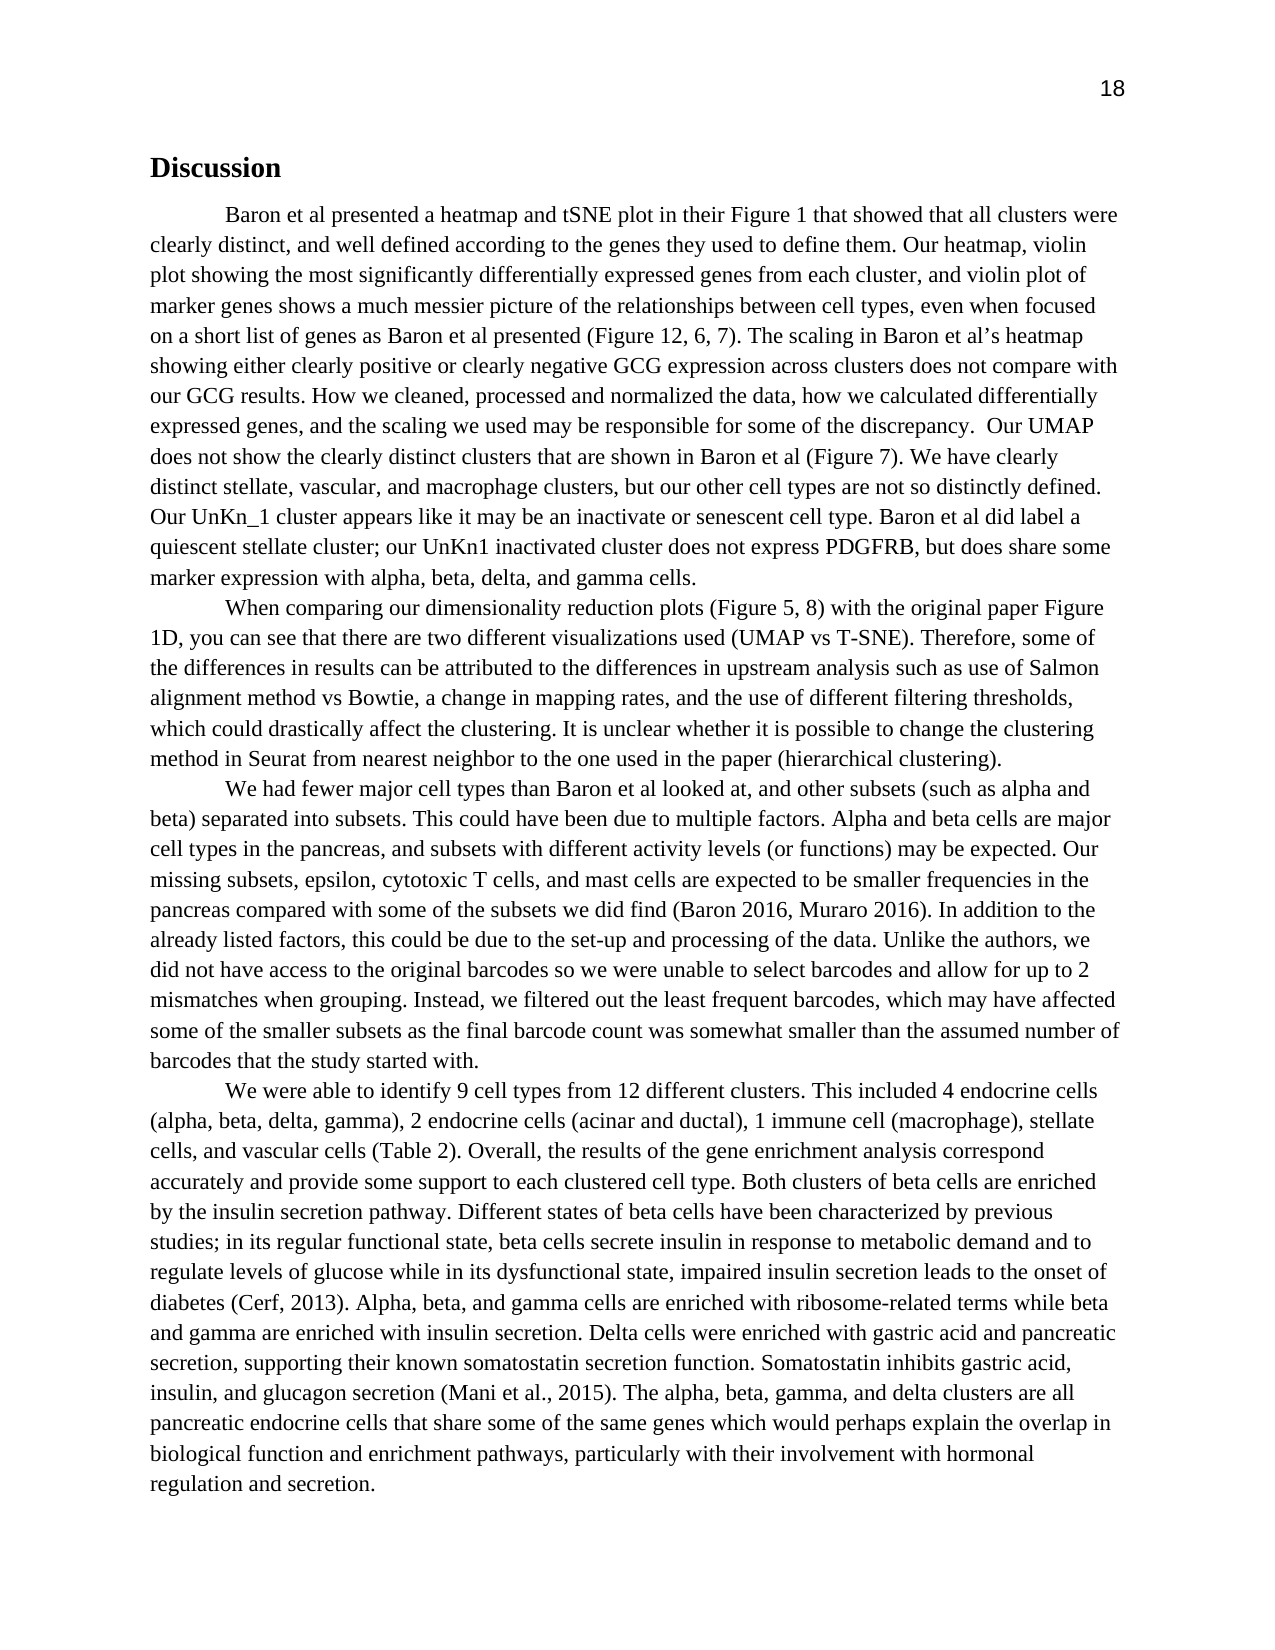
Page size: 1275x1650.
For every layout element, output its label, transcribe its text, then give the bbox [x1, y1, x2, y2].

subtitle Discussion [150, 150, 1125, 183]
text Baron et al presented a heatmap and tSNE plot in their Figure 1 that showed that all clusters were clearly distinct, and well defined according to the genes they used to define them. Our heatmap, violin plot showing the most significantly differentially expressed genes from each cluster, and violin plot of marker genes shows a much messier picture of the relationships between cell types, even when focused on a short list of genes as Baron et al presented (Figure 12, 6, 7). The scaling in Baron et al’s heatmap showing either clearly positive or clearly negative GCG expression across clusters does not compare with our GCG results. How we cleaned, processed and normalized the data, how we calculated differentially expressed genes, and the scaling we used may be responsible for some of the discrepancy. Our UMAP does not show the clearly distinct clusters that are shown in Baron et al (Figure 7). We have clearly distinct stellate, vascular, and macrophage clusters, but our other cell types are not so distinctly defined. Our UnKn_1 cluster appears like it may be an inactivate or senescent cell type. Baron et al did label a quiescent stellate cluster; our UnKn1 inactivated cluster does not express PDGFRB, but does share some marker expression with alpha, beta, delta, and gamma cells. [150, 201, 1125, 590]
text We were able to identify 9 cell types from 12 different clusters. This included 4 endocrine cells (alpha, beta, delta, gamma), 2 endocrine cells (acinar and ductal), 1 immune cell (macrophage), stellate cells, and vascular cells (Table 2). Overall, the results of the gene enrichment analysis correspond accurately and provide some support to each clustered cell type. Both clusters of beta cells are enriched by the insulin secretion pathway. Different states of beta cells have been characterized by previous studies; in its regular functional state, beta cells secrete insulin in response to metabolic demand and to regulate levels of glucose while in its dysfunctional state, impaired insulin secretion leads to the onset of diabetes (Cerf, 2013). Alpha, beta, and gamma cells are enriched with ribosome-related terms while beta and gamma are enriched with insulin secretion. Delta cells were enriched with gastric acid and pancreatic secretion, supporting their known somatostatin secretion function. Somatostatin inhibits gastric acid, insulin, and glucagon secretion (Mani et al., 2015). The alpha, beta, gamma, and delta clusters are all pancreatic endocrine cells that share some of the same genes which would perhaps explain the overlap in biological function and enrichment pathways, particularly with their involvement with hormonal regulation and secretion. [150, 1077, 1125, 1496]
text We had fewer major cell types than Baron et al looked at, and other subsets (such as alpha and beta) separated into subsets. This could have been due to multiple factors. Alpha and beta cells are major cell types in the pancreas, and subsets with different activity levels (or functions) may be expected. Our missing subsets, epsilon, cytotoxic T cells, and mast cells are expected to be smaller frequencies in the pancreas compared with some of the subsets we did find (Baron 2016, Muraro 2016). In addition to the already listed factors, this could be due to the set-up and processing of the data. Unlike the authors, we did not have access to the original barcodes so we were unable to select barcodes and allow for up to 2 mismatches when grouping. Instead, we filtered out the least frequent barcodes, which may have affected some of the smaller subsets as the final barcode count was somewhat smaller than the assumed number of barcodes that the study started with. [150, 775, 1125, 1073]
text When comparing our dimensionality reduction plots (Figure 5, 8) with the original paper Figure 1D, you can see that there are two different visualizations used (UMAP vs T-SNE). Therefore, some of the differences in results can be attributed to the differences in upstream analysis such as use of Salmon alignment method vs Bowtie, a change in mapping rates, and the use of different filtering thresholds, which could drastically affect the clustering. It is unclear whether it is possible to change the clustering method in Seurat from nearest neighbor to the one used in the paper (hierarchical clustering). [150, 594, 1125, 771]
